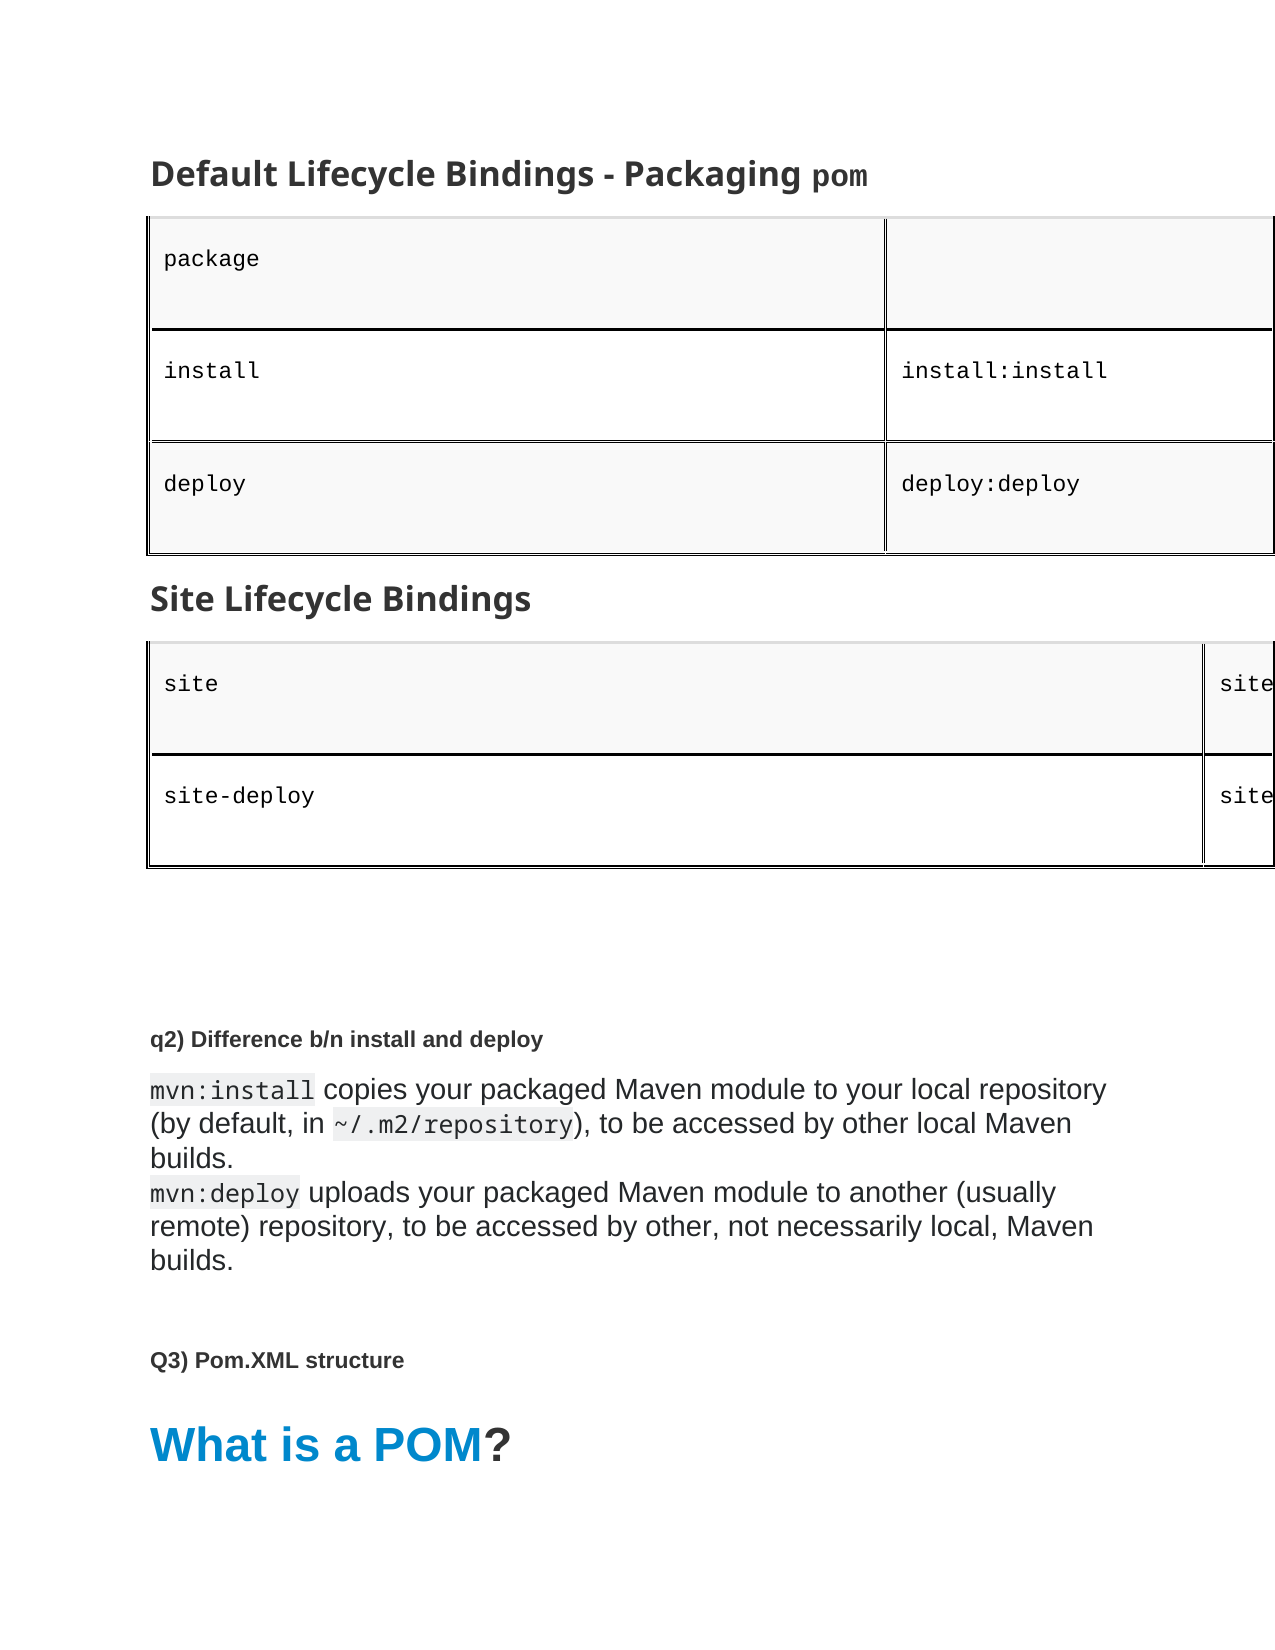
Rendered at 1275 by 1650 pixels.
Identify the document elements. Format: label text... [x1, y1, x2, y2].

table_header [887, 219, 1273, 328]
table_header site:site [1205, 644, 1273, 753]
table_cell install:install [887, 328, 1273, 440]
table_header site [150, 644, 1202, 753]
text q2) Difference b/n install and deploy [150, 974, 1125, 1052]
text Default Lifecycle Bindings - Packaging pom [150, 150, 1125, 197]
table_cell deploy:deploy [886, 440, 1274, 552]
table_cell site-deploy [150, 753, 1203, 865]
table_cell site:deploy [1204, 753, 1273, 865]
text mvn:install copies your packaged Maven module to your local repository (by default, in ~/.m2/repository), to be accessed by other local Maven builds. [150, 1072, 1125, 1175]
table_cell install [150, 328, 884, 440]
table_cell deploy [150, 440, 886, 552]
subtitle What is a POM? [150, 1393, 1125, 1471]
text Site Lifecycle Bindings [150, 575, 1125, 622]
text Q3) Pom.XML structure [150, 1296, 1125, 1374]
text mvn:deploy uploads your packaged Maven module to another (usually remote) repository, to be accessed by other, not necessarily local, Maven builds. [150, 1175, 1125, 1276]
table_header package [150, 219, 884, 328]
